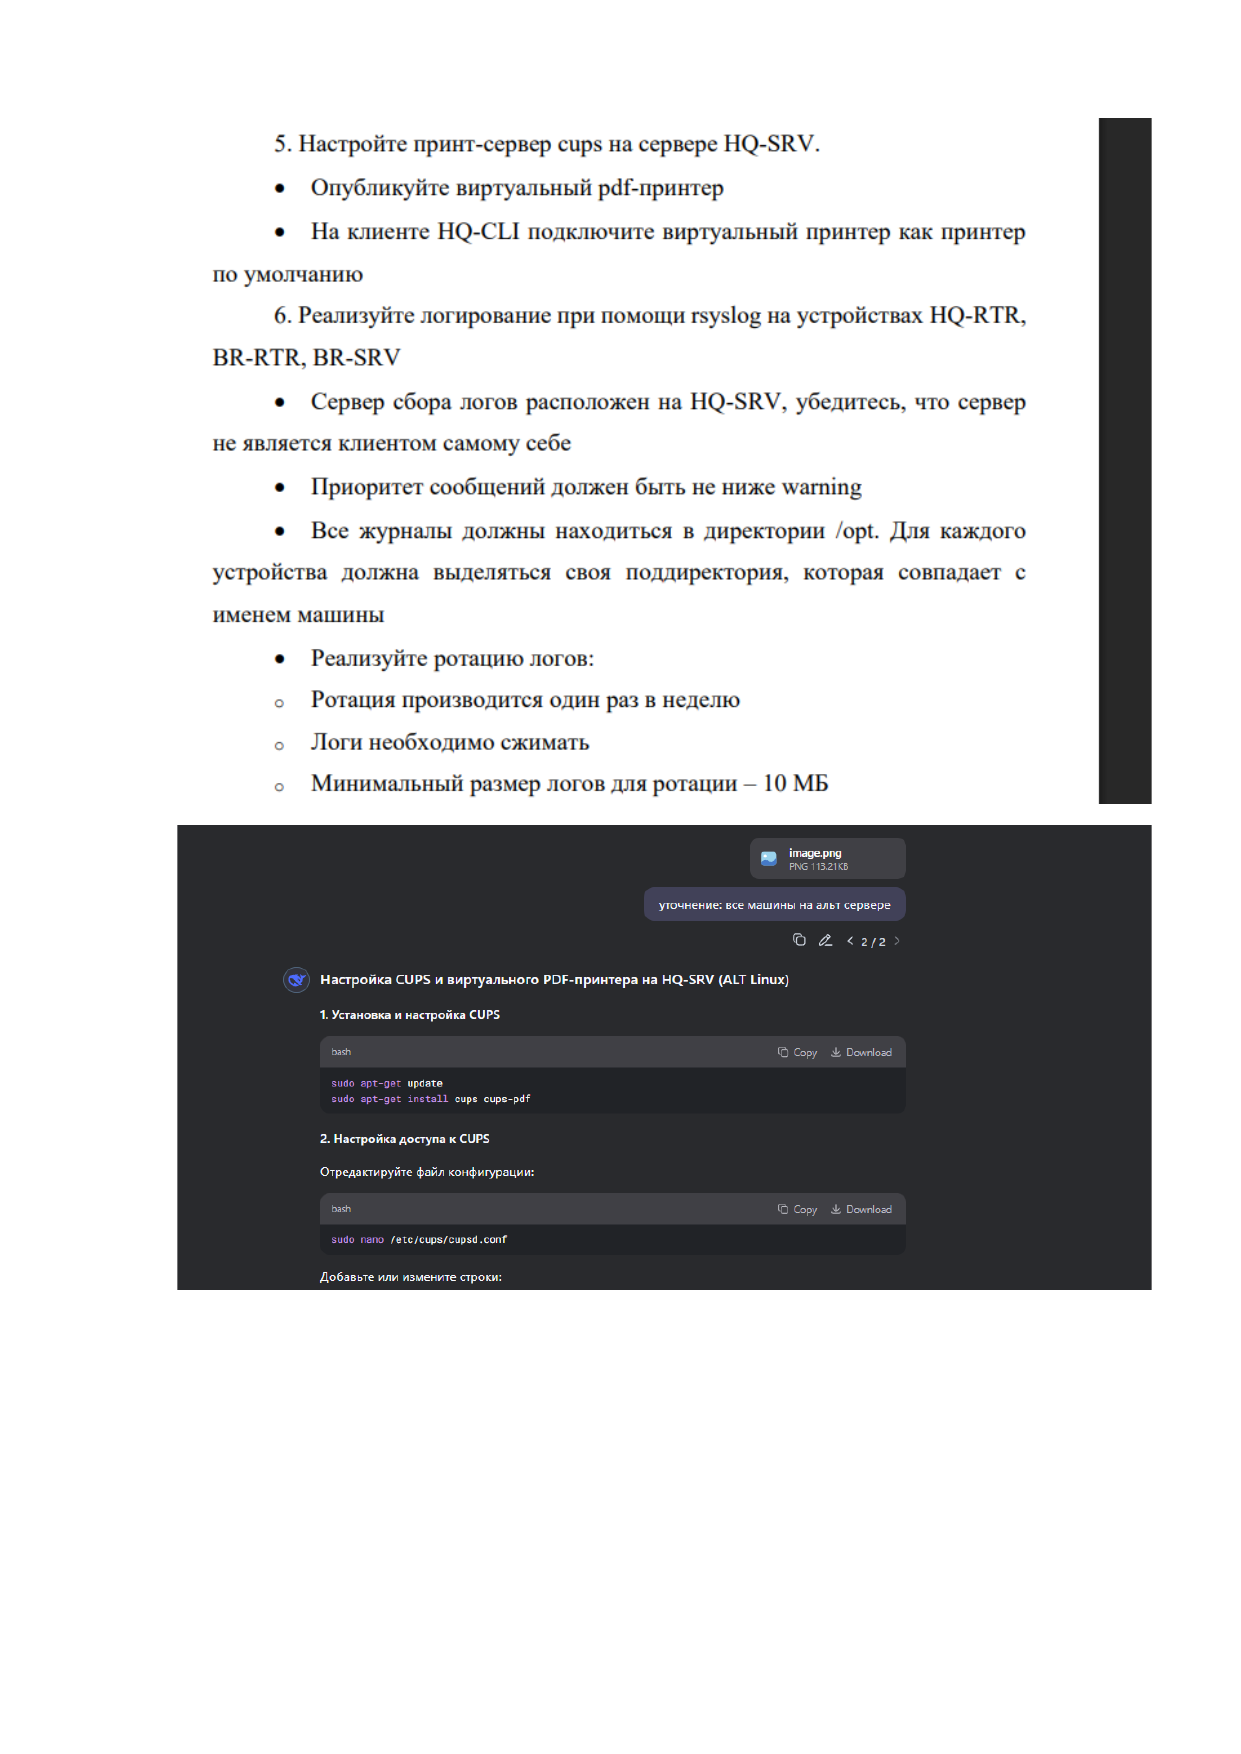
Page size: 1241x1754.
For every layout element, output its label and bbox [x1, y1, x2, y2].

picture [177, 118, 1152, 804]
picture [177, 825, 1152, 1290]
